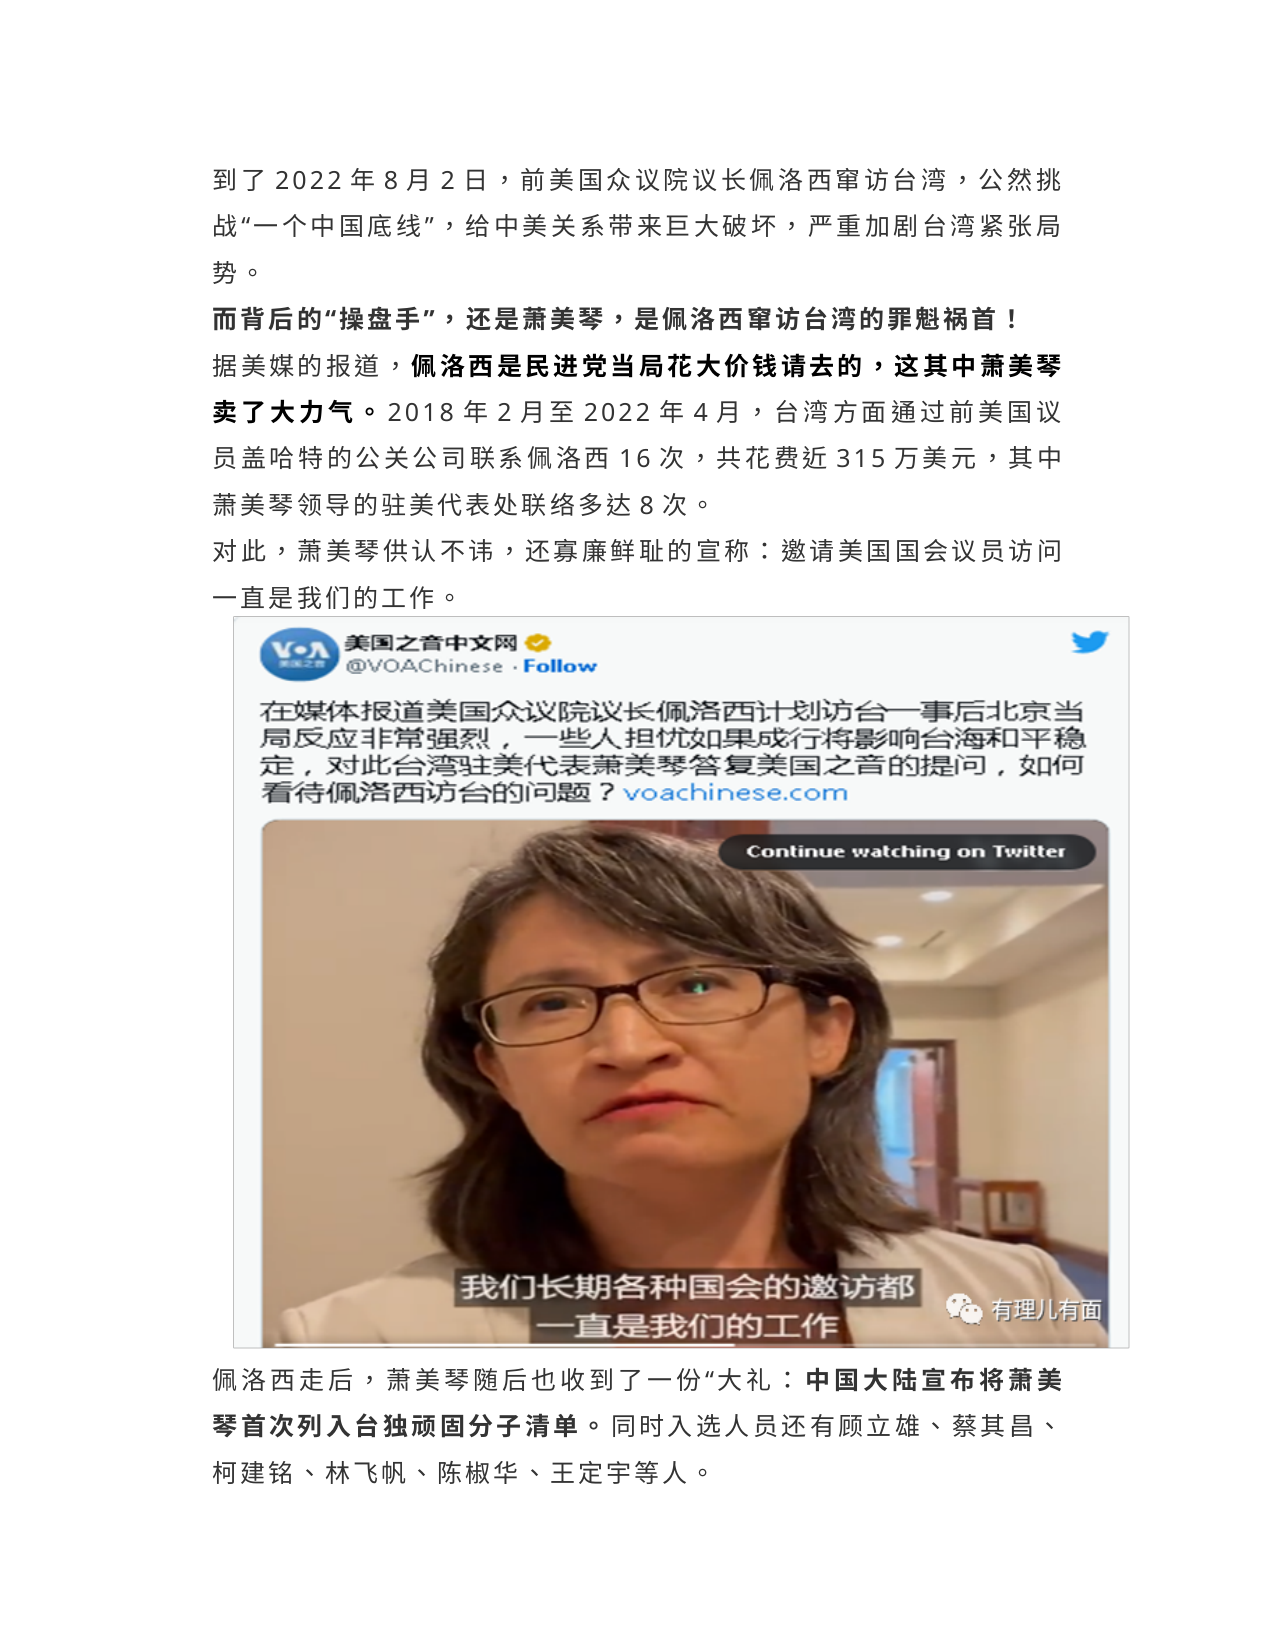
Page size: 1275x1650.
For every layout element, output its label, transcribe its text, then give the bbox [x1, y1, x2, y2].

text 而背后的“操盘手”，还是萧美琴，是佩洛西窜访台湾的罪魁祸首！ [212, 289, 1062, 336]
text 到了2022年8月2日，前美国众议院议长佩洛西窜访台湾，公然挑战“一个中国底线”，给中美关系带来巨大破坏，严重加剧台湾紧张局势。 [212, 150, 1062, 289]
picture [231, 614, 1132, 1351]
text 对此，萧美琴供认不讳，还寡廉鲜耻的宣称：邀请美国国会议员访问一直是我们的工作。 [212, 522, 1062, 614]
text 佩洛西走后，萧美琴随后也收到了一份“大礼：中国大陆宣布将萧美琴首次列入台独顽固分子清单。同时入选人员还有顾立雄、蔡其昌、柯建铭、林飞帆、陈椒华、王定宇等人。 [212, 1350, 1062, 1489]
text 据美媒的报道，佩洛西是民进党当局花大价钱请去的，这其中萧美琴卖了大力气。2018年2月至2022年4月，台湾方面通过前美国议员盖哈特的公关公司联系佩洛西16次，共花费近315万美元，其中萧美琴领导的驻美代表处联络多达8次。 [212, 336, 1062, 522]
